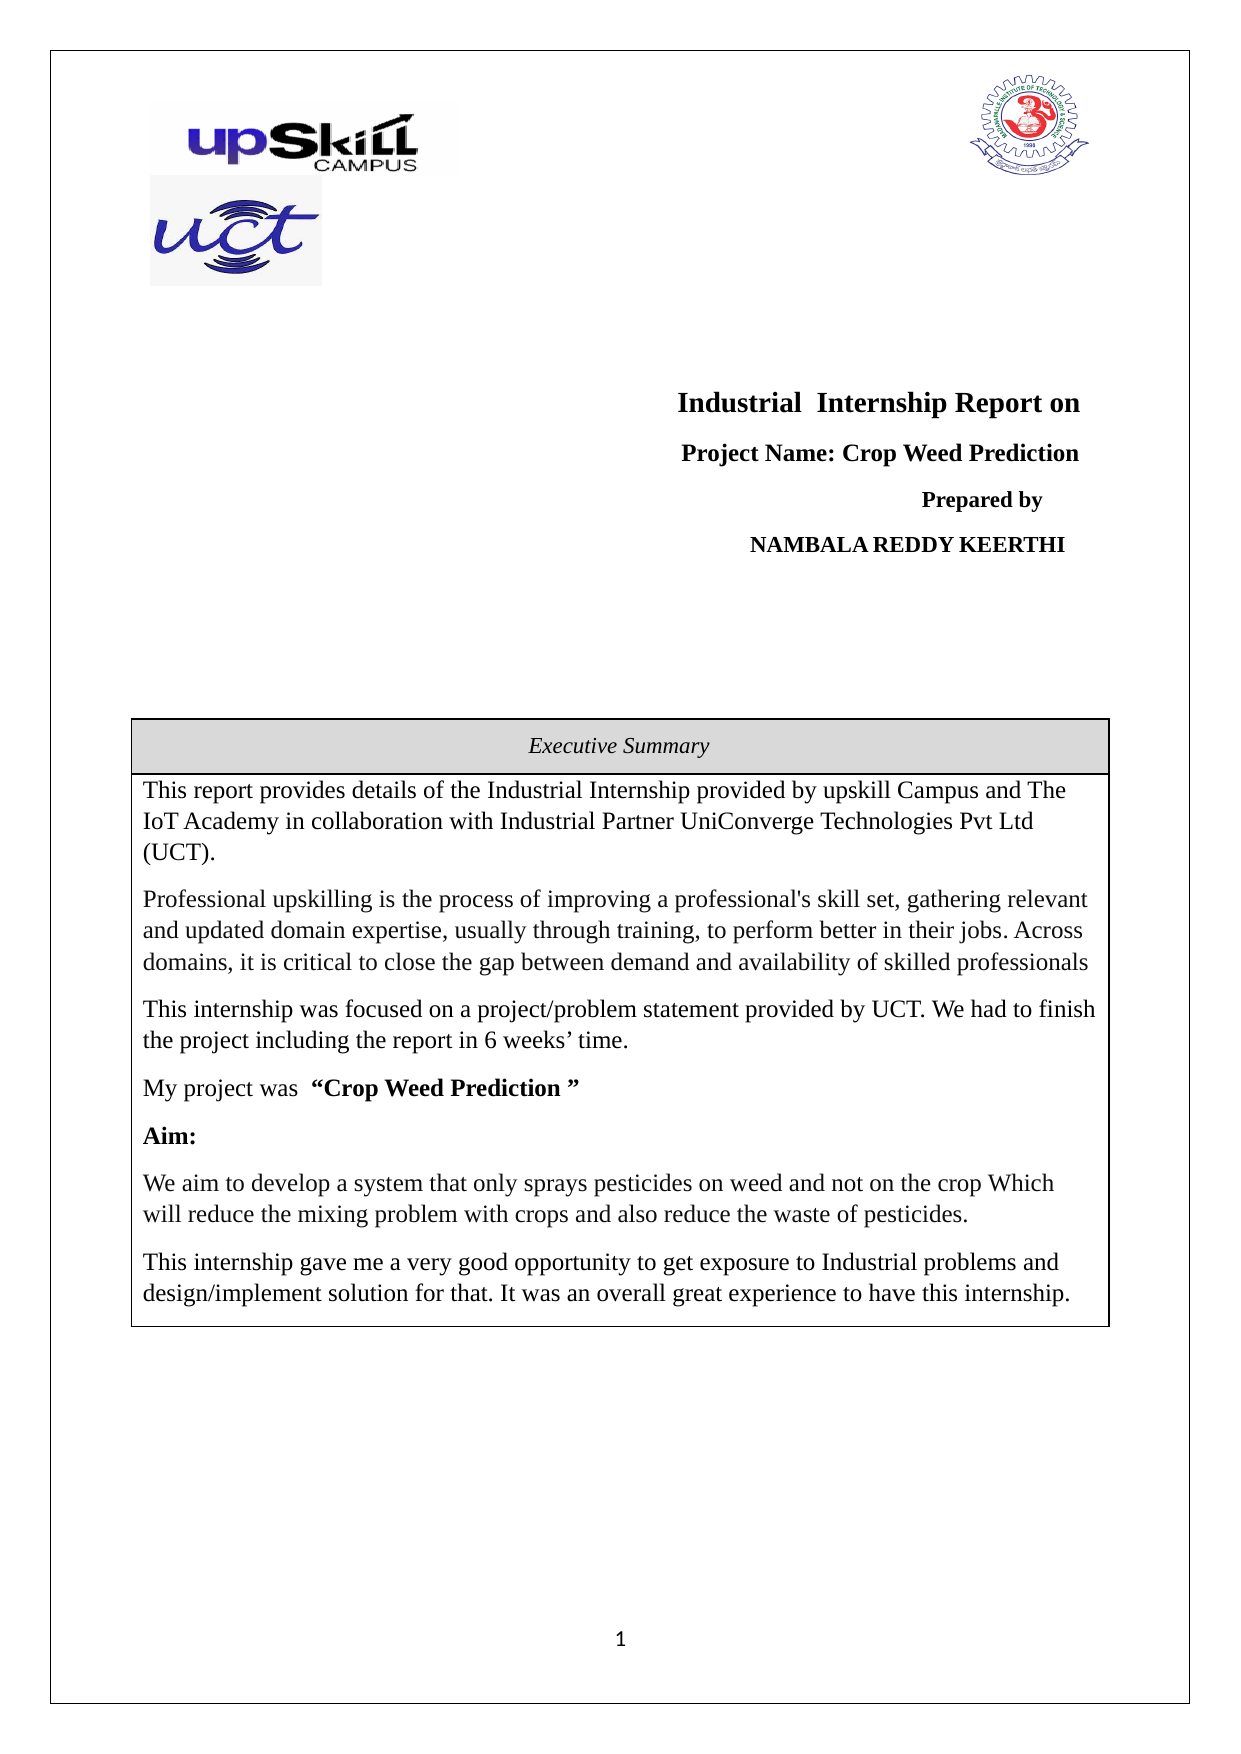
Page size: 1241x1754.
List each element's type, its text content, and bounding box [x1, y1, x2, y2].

text Industrial Internship Report on [150, 385, 1090, 419]
text NAMBALA REDDY KEERTHI [750, 531, 1090, 557]
picture [150, 99, 458, 286]
table_cell This report provides details of the Industrial Internship provided by upskill Campus and The IoT Academy in collaboration with Industrial Partner UniConverge Technologies Pvt Ltd (UCT). Professional upskilling is the process of improving a professional's skill set, gathering relevant and updated domain expertise, usually through training, to perform better in their jobs. Across domains, it is critical to close the gap between demand and availability of skilled professionals This internship was focused on a project/problem statement provided by UCT. We had to finish the project including the report in 6 weeks’ time. My project was “Crop Weed Prediction ” Aim: We aim to develop a system that only sprays pesticides on weed and not on the crop Which will reduce the mixing problem with crops and also reduce the waste of pesticides. This internship gave me a very good opportunity to get exposure to Industrial problems and design/implement solution for that. It was an overall great experience to have this internship. [132, 775, 1108, 1326]
picture [969, 73, 1091, 175]
table_header Executive Summary [132, 720, 1108, 773]
text Project Name: Crop Weed Prediction [150, 438, 1090, 467]
text Prepared by [150, 486, 1090, 512]
